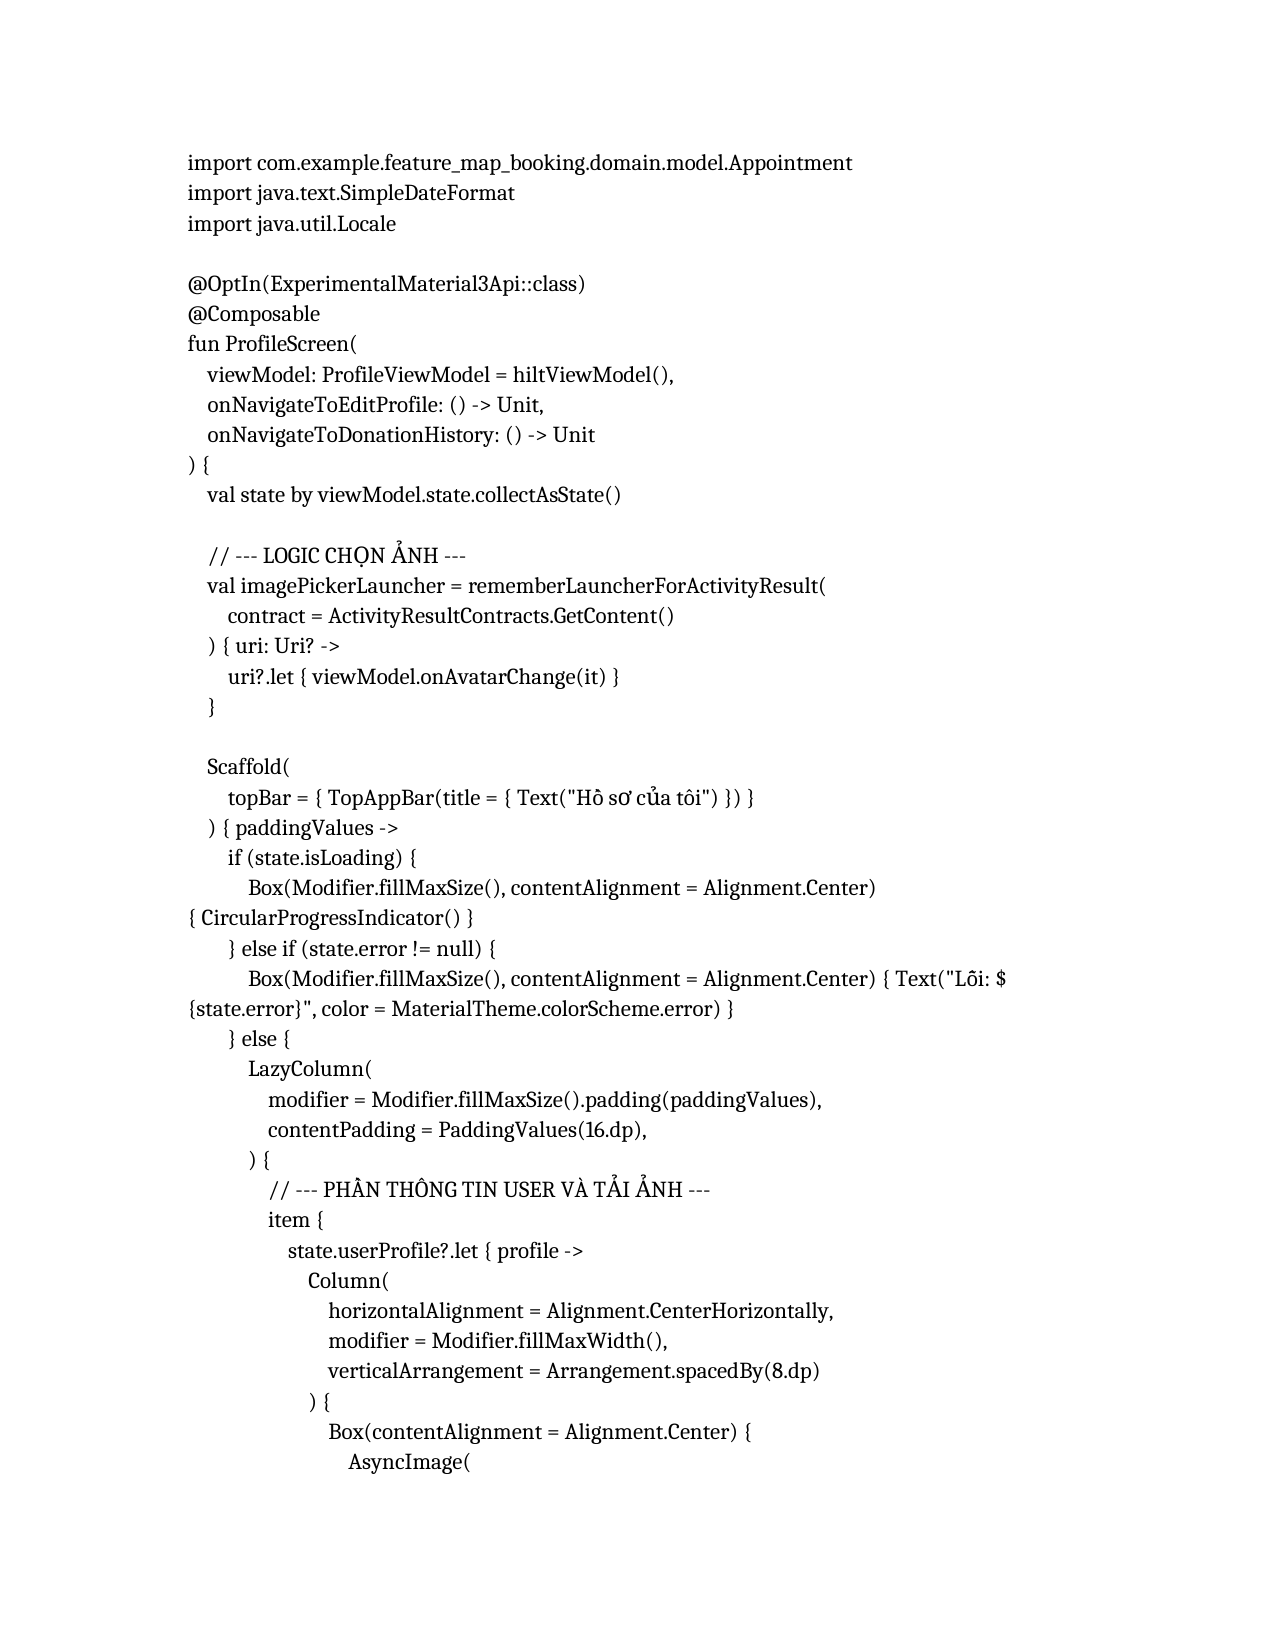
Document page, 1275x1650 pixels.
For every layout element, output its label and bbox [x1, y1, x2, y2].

text [187, 150, 1087, 1475]
